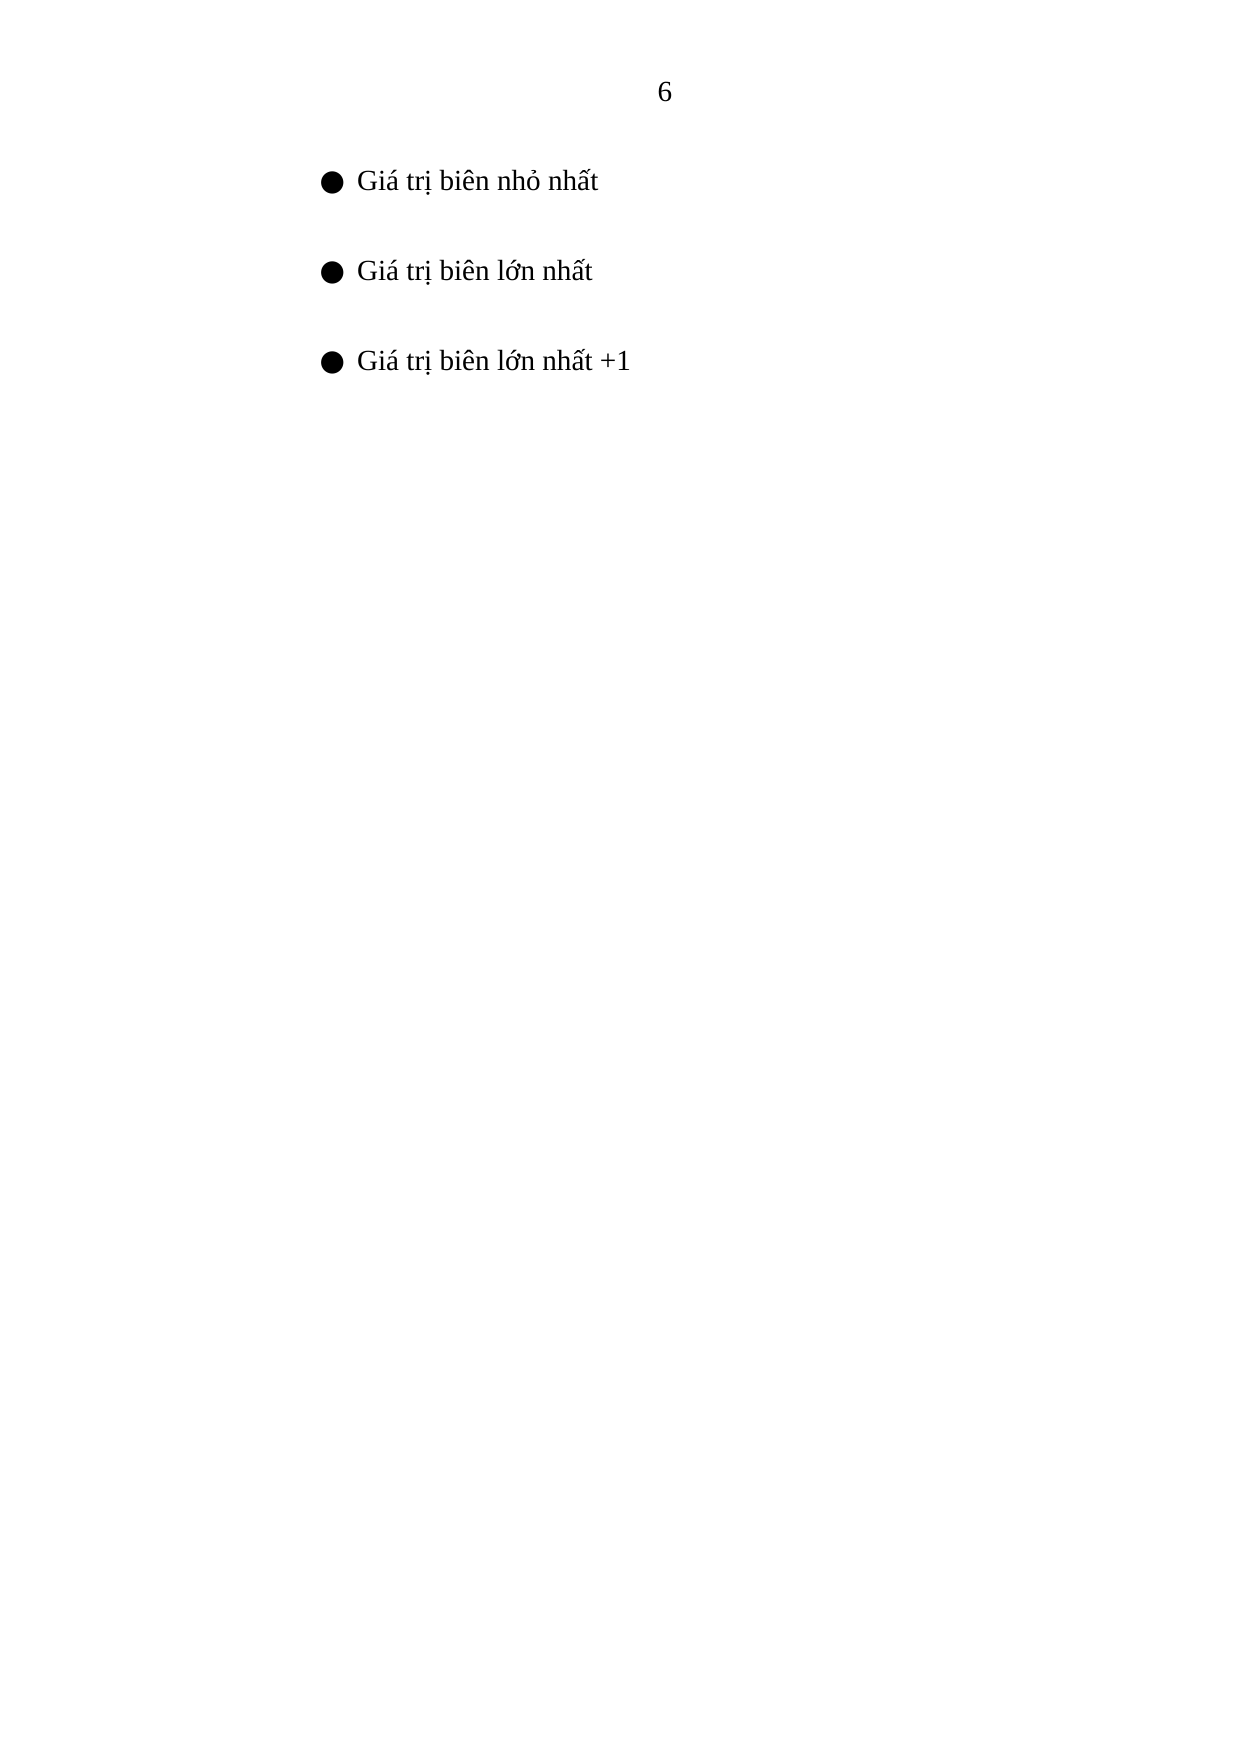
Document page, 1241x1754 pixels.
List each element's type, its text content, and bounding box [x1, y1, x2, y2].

list Giá trị biên lớn nhất +1 [319, 327, 1122, 387]
list Giá trị biên lớn nhất [319, 237, 1122, 297]
list Giá trị biên nhỏ nhất [319, 148, 1122, 207]
